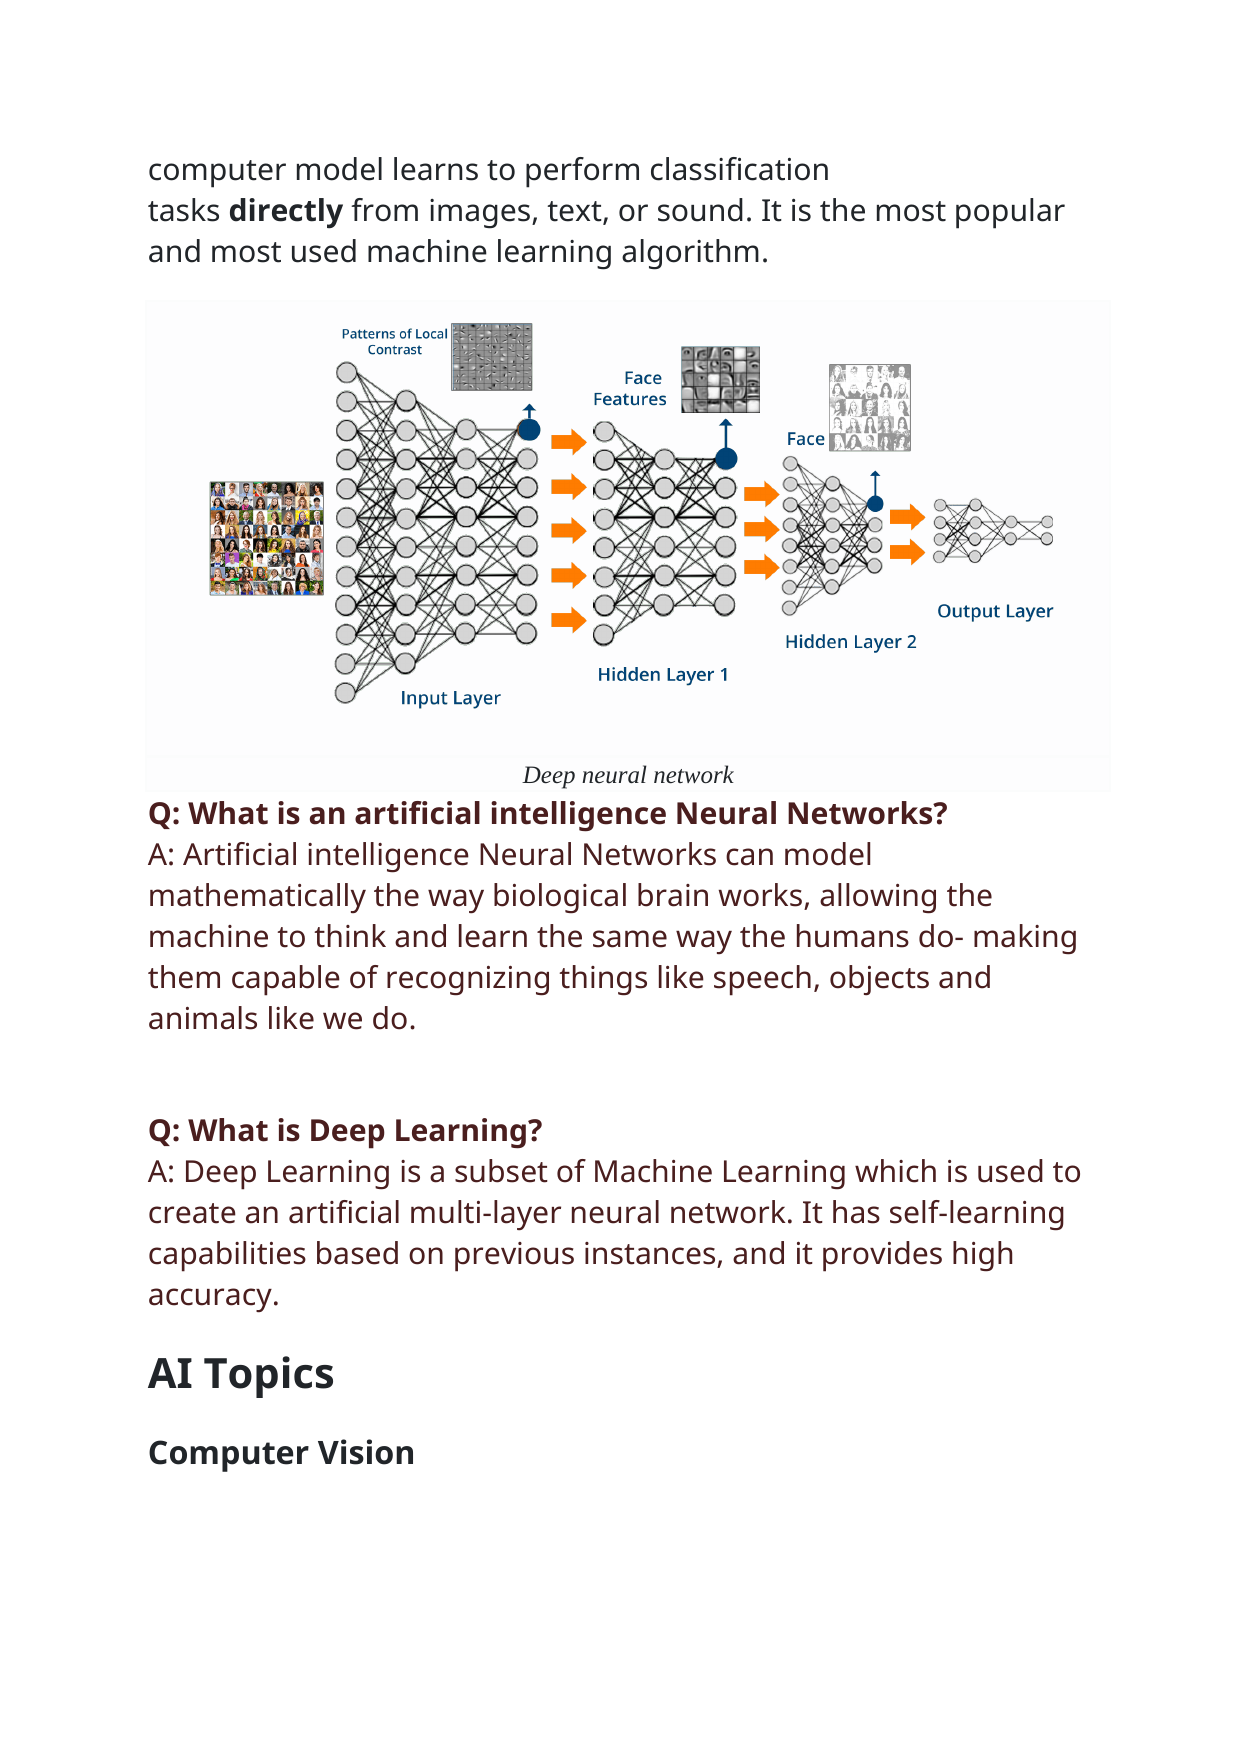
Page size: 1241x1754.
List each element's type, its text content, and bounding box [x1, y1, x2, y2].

text Q: What is Deep Learning? A: Deep Learning is a subset of Machine Learning which is used to create an artificial multi-layer neural network. It has self-learning capabilities based on previous instances, and it provides high accuracy. [148, 1109, 1093, 1315]
text AI Topics [148, 1344, 1093, 1401]
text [148, 148, 1093, 271]
table_header [147, 302, 1109, 755]
table_cell Deep neural network [147, 758, 1109, 790]
text Computer Vision [148, 1430, 1093, 1474]
text Q: What is an artificial intelligence Neural Networks? A: Artificial intelligence Neural Networks can model mathematically the way biological brain works, allowing the machine to think and learn the same way the humans do- making them capable of recognizing things like speech, objects and animals like we do. [148, 792, 1093, 1039]
picture [188, 303, 1068, 754]
